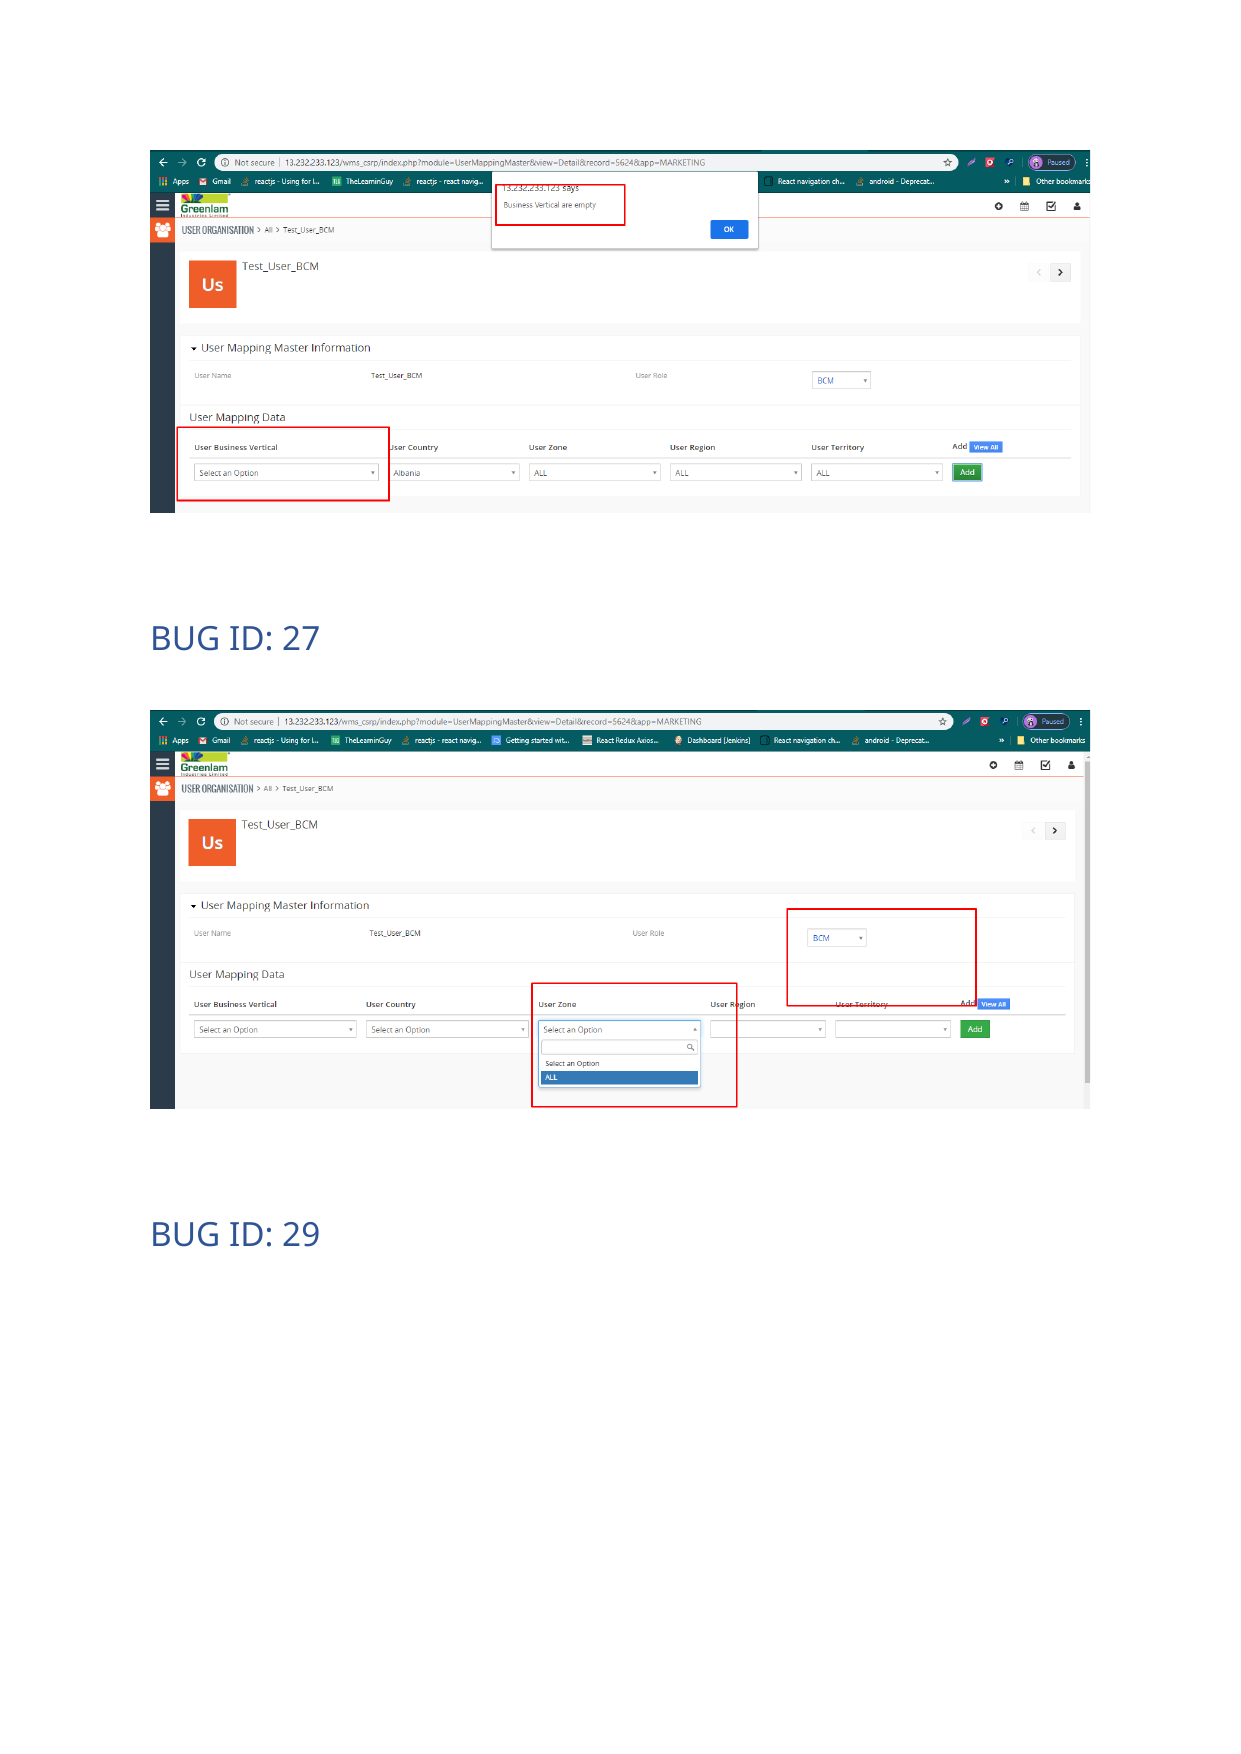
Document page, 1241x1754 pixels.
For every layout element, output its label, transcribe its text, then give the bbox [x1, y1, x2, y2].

picture [150, 150, 1091, 513]
picture [150, 710, 1091, 1109]
